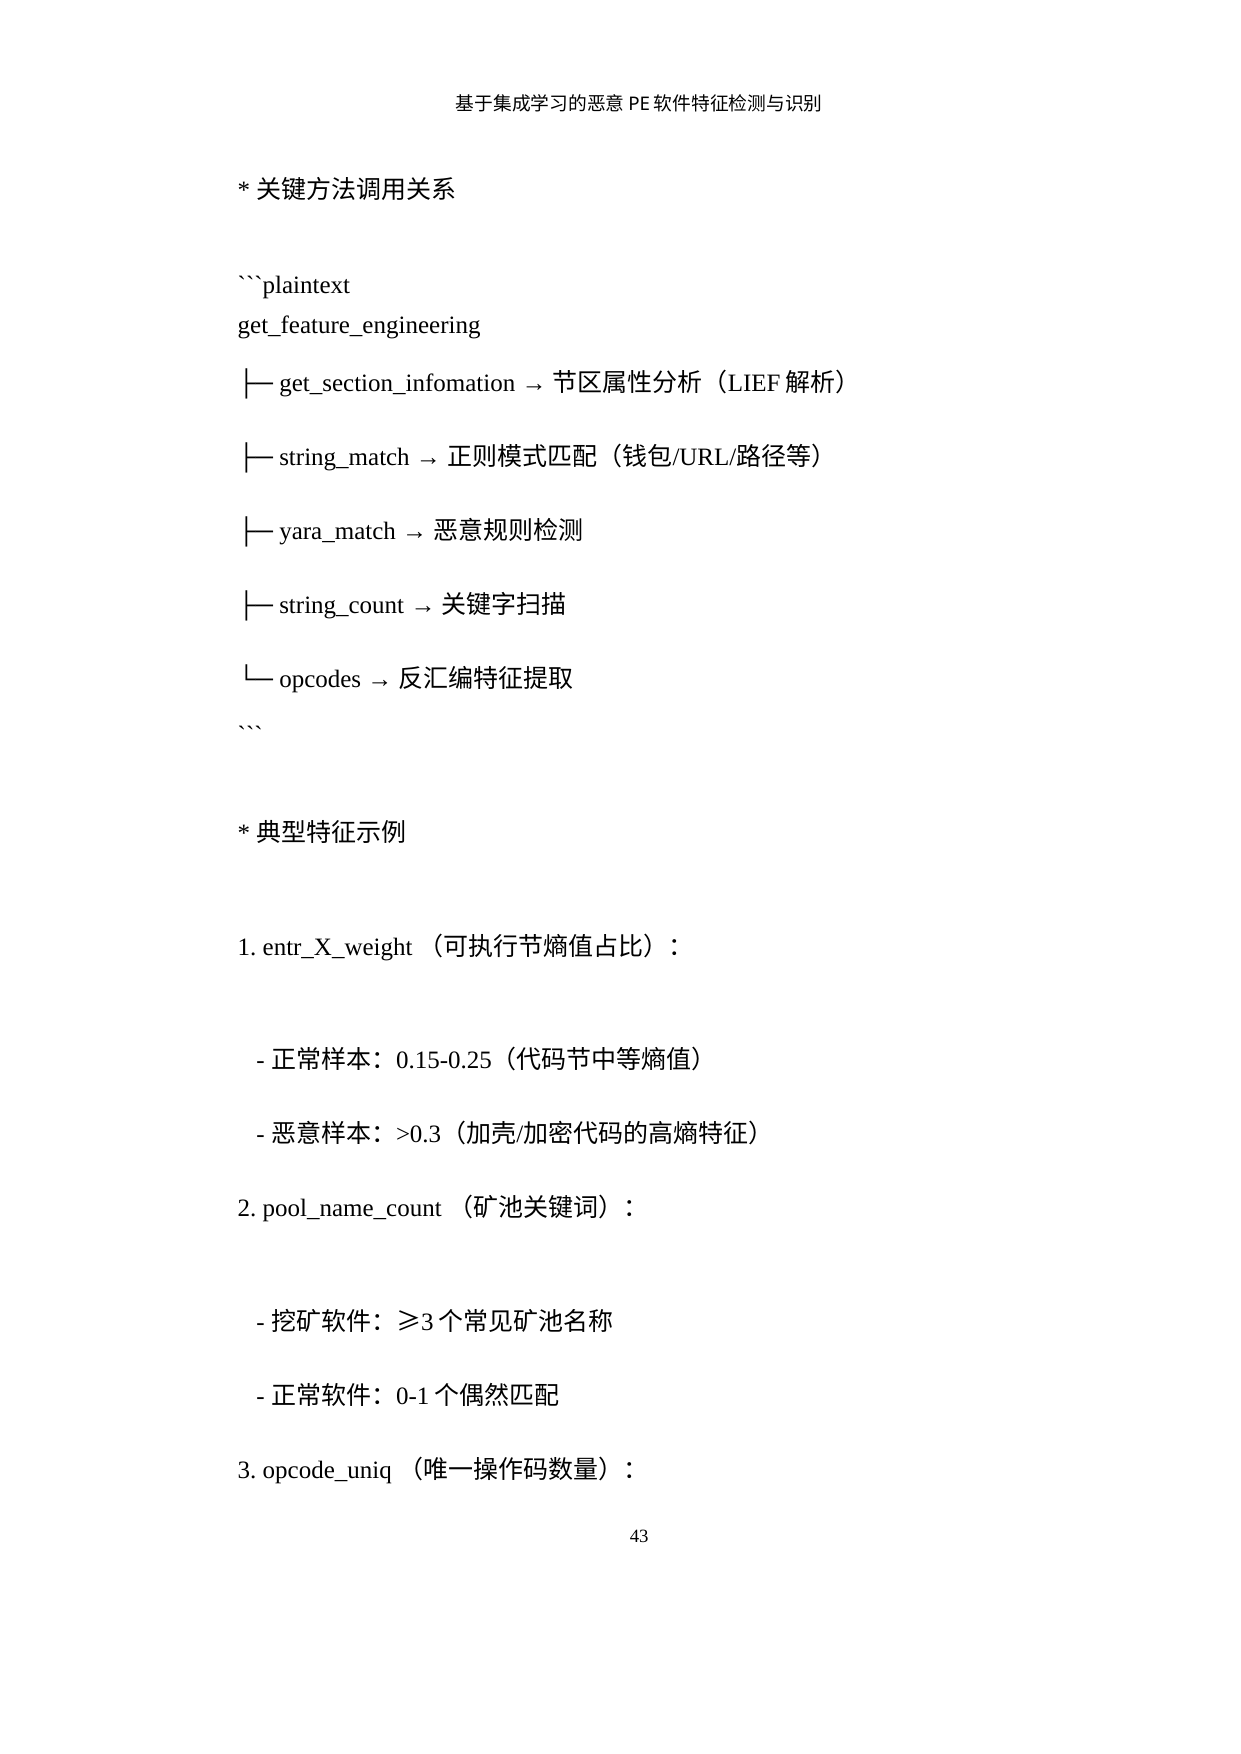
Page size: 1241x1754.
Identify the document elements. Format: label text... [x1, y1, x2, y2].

text 2. pool_name_count （矿池关键词）： [187, 1173, 1053, 1238]
text 3. opcode_uniq （唯一操作码数量）： [187, 1435, 1053, 1500]
text ├─ string_match → 正则模式匹配（钱包/URL/路径等） [187, 422, 1053, 487]
text get_feature_engineering [187, 308, 1053, 341]
text - 挖矿软件：≥3个常见矿池名称 [187, 1287, 1053, 1352]
text ├─ yara_match → 恶意规则检测 [187, 496, 1053, 561]
text └─ opcodes → 反汇编特征提取 [187, 644, 1053, 709]
text 1. entr_X_weight （可执行节熵值占比）： [187, 912, 1053, 977]
text - 恶意样本：>0.3（加壳/加密代码的高熵特征） [187, 1099, 1053, 1164]
text ```plaintext [187, 269, 1053, 301]
text ``` [187, 718, 1053, 751]
text - 正常软件：0-1个偶然匹配 [187, 1361, 1053, 1426]
text ├─ get_section_infomation → 节区属性分析（LIEF解析） [187, 348, 1053, 413]
text * 典型特征示例 [187, 798, 1053, 863]
text - 正常样本：0.15-0.25（代码节中等熵值） [187, 1025, 1053, 1090]
text ├─ string_count → 关键字扫描 [187, 570, 1053, 635]
text * 关键方法调用关系 [187, 155, 1053, 220]
